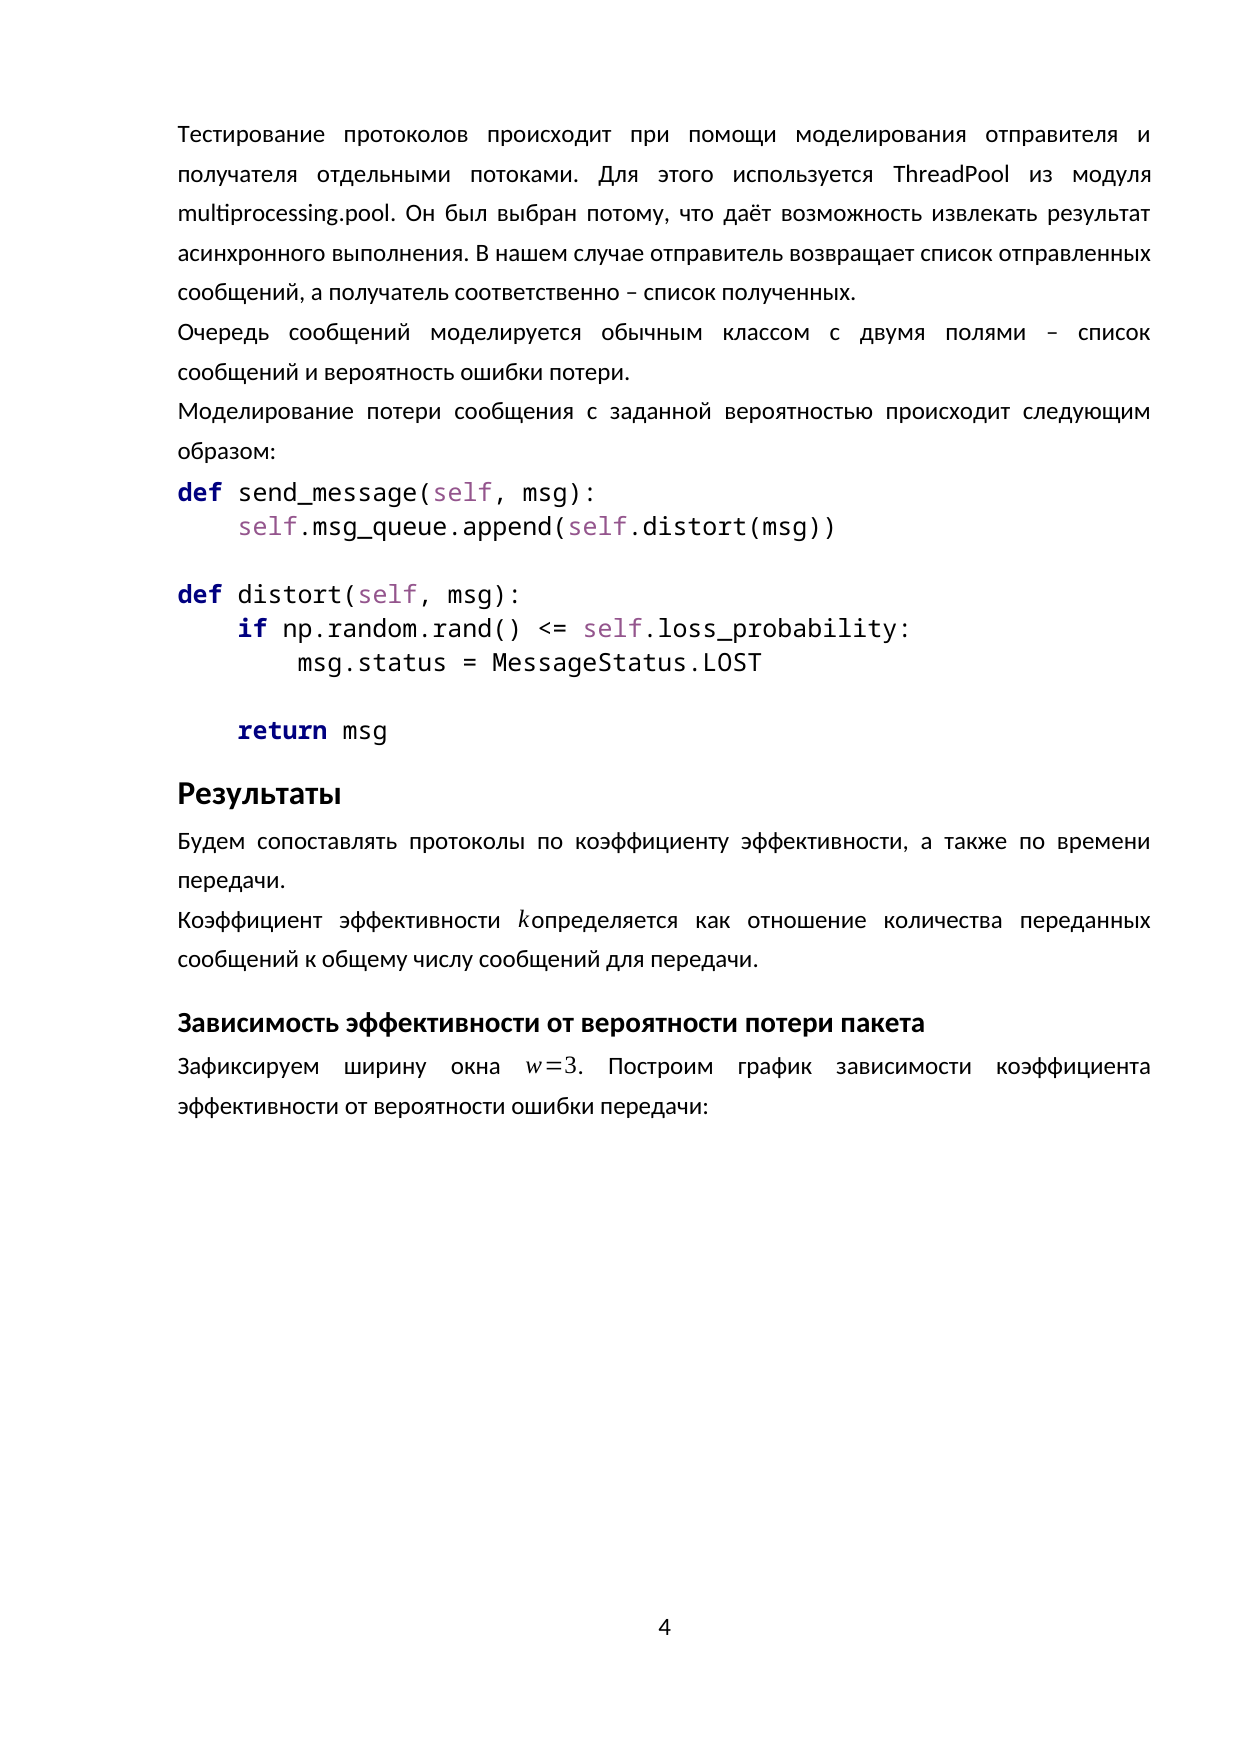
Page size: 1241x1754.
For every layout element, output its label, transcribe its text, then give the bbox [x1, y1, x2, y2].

subtitle Результаты [177, 772, 1152, 813]
text Очередь сообщений моделируется обычным классом с двумя полями – список сообщений и вероятность ошибки потери. [177, 316, 1152, 386]
text Моделирование потери сообщения с заданной вероятностью происходит следующим образом: [177, 395, 1152, 465]
text Тестирование протоколов происходит при помощи моделирования отправителя и получателя отдельными потоками. Для этого используется ThreadPool из модуля multiprocessing.pool. Он был выбран потому, что даёт возможность извлекать результат асинхронного выполнения. В нашем случае отправитель возвращает список отправленных сообщений, а получатель соответственно – список полученных. [177, 118, 1152, 307]
text Зафиксируем ширину окна . Построим график зависимости коэффициента эффективности от вероятности ошибки передачи: [177, 1050, 1152, 1120]
text def send_message(self, msg): self.msg_queue.append(self.distort(msg)) def distort(self, msg): if np.random.rand() <= self.loss_probability: msg.status = MessageStatus.LOST return msg [177, 474, 1152, 747]
text Коэффициент эффективности определяется как отношение количества переданных сообщений к общему числу сообщений для передачи. [177, 904, 1152, 974]
subtitle Зависимость эффективности от вероятности потери пакета [177, 1004, 1152, 1039]
text Будем сопоставлять протоколы по коэффициенту эффективности, а также по времени передачи. [177, 825, 1152, 895]
